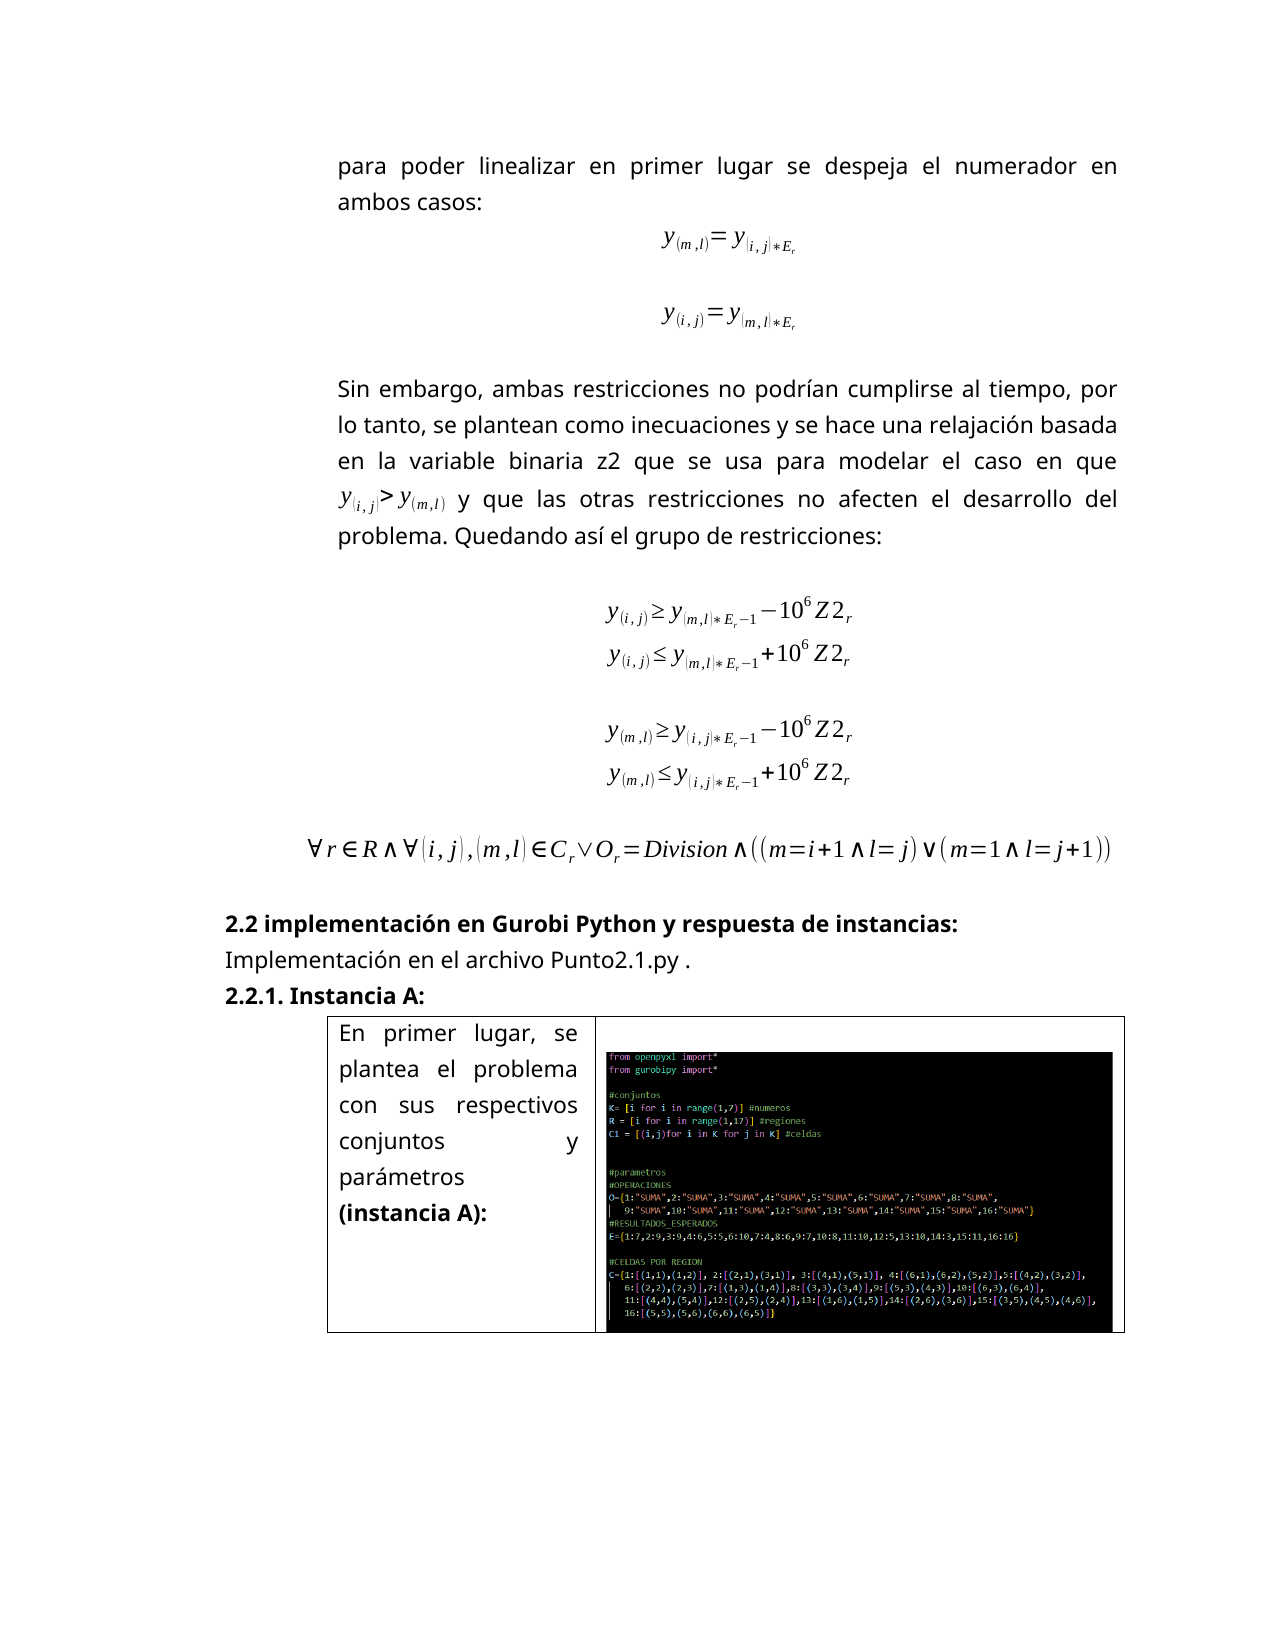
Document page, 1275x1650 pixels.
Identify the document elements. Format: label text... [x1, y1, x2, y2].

table_header [596, 1017, 1124, 1332]
text 2.2.1. Instancia A: [150, 980, 1118, 1011]
text Sin embargo, ambas restricciones no podrían cumplirse al tiempo, por lo tanto, se plantean como inecuaciones y se hace una relajación basada en la variable binaria z2 que se usa para modelar el caso en que y que las otras restricciones no afecten el desarrollo del problema. Quedando así el grupo de restricciones: [337, 373, 1118, 551]
text Implementación en el archivo Punto2.1.py . [150, 944, 1118, 976]
text 2.2 implementación en Gurobi Python y respuesta de instancias: [150, 908, 1118, 939]
table_header En primer lugar, se plantea el problema con sus respectivos conjuntos y parámetros (instancia A): [328, 1017, 595, 1332]
picture [606, 1052, 1113, 1332]
